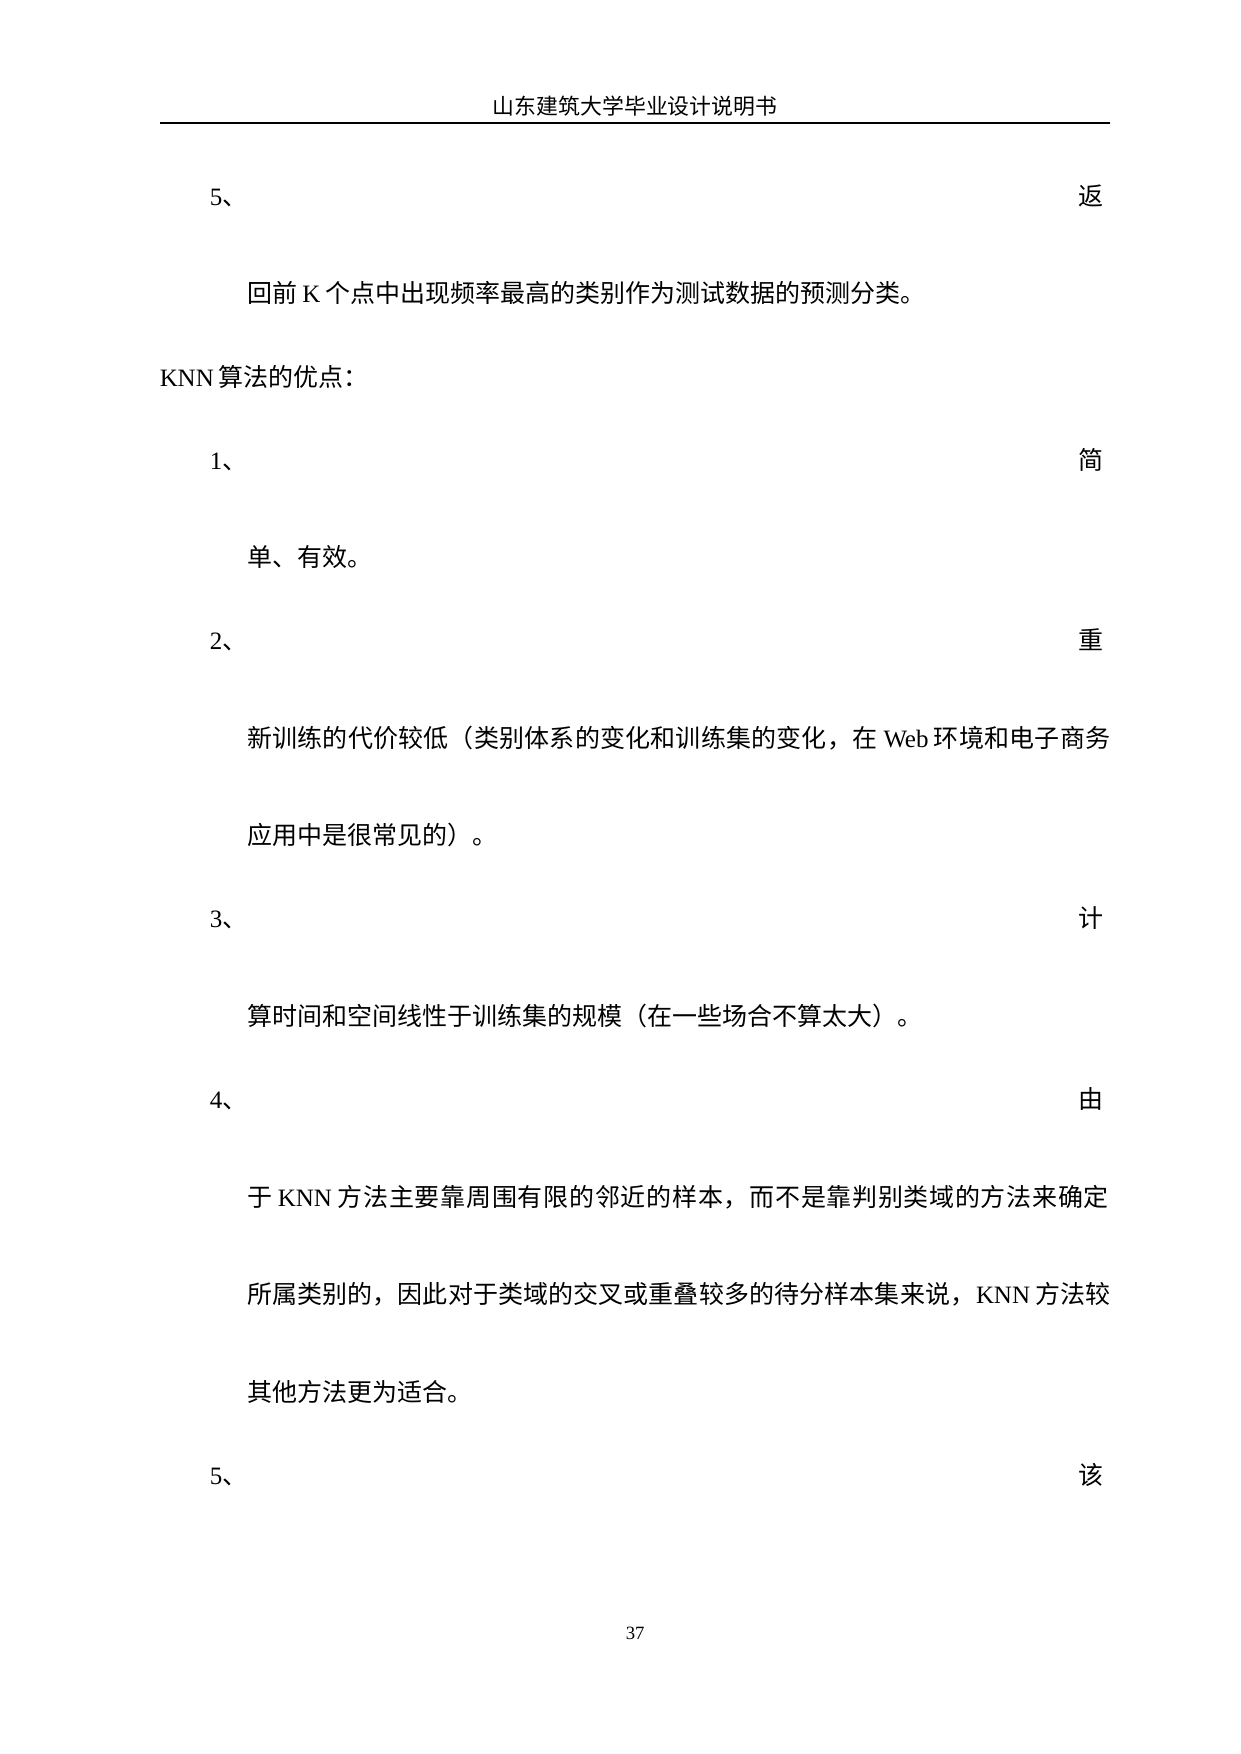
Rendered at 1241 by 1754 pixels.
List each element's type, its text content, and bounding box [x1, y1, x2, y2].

list 该算法比较适用于样本容量比较大的类域的自动分类，而那些样本容量较小的类域采用这种算法比较容易产生误分。 [209, 1441, 1110, 1506]
list 简单、有效。 [209, 426, 1110, 588]
list 由于KNN方法主要靠周围有限的邻近的样本，而不是靠判别类域的方法来确定所属类别的，因此对于类域的交叉或重叠较多的待分样本集来说，KNN方法较其他方法更为适合。 [209, 1065, 1110, 1423]
text KNN算法的优点： [159, 343, 1110, 408]
list 返回前K个点中出现频率最高的类别作为测试数据的预测分类。 [209, 162, 1110, 324]
list 重新训练的代价较低（类别体系的变化和训练集的变化，在Web环境和电子商务应用中是很常见的）。 [209, 606, 1110, 866]
list 计算时间和空间线性于训练集的规模（在一些场合不算太大）。 [209, 884, 1110, 1047]
